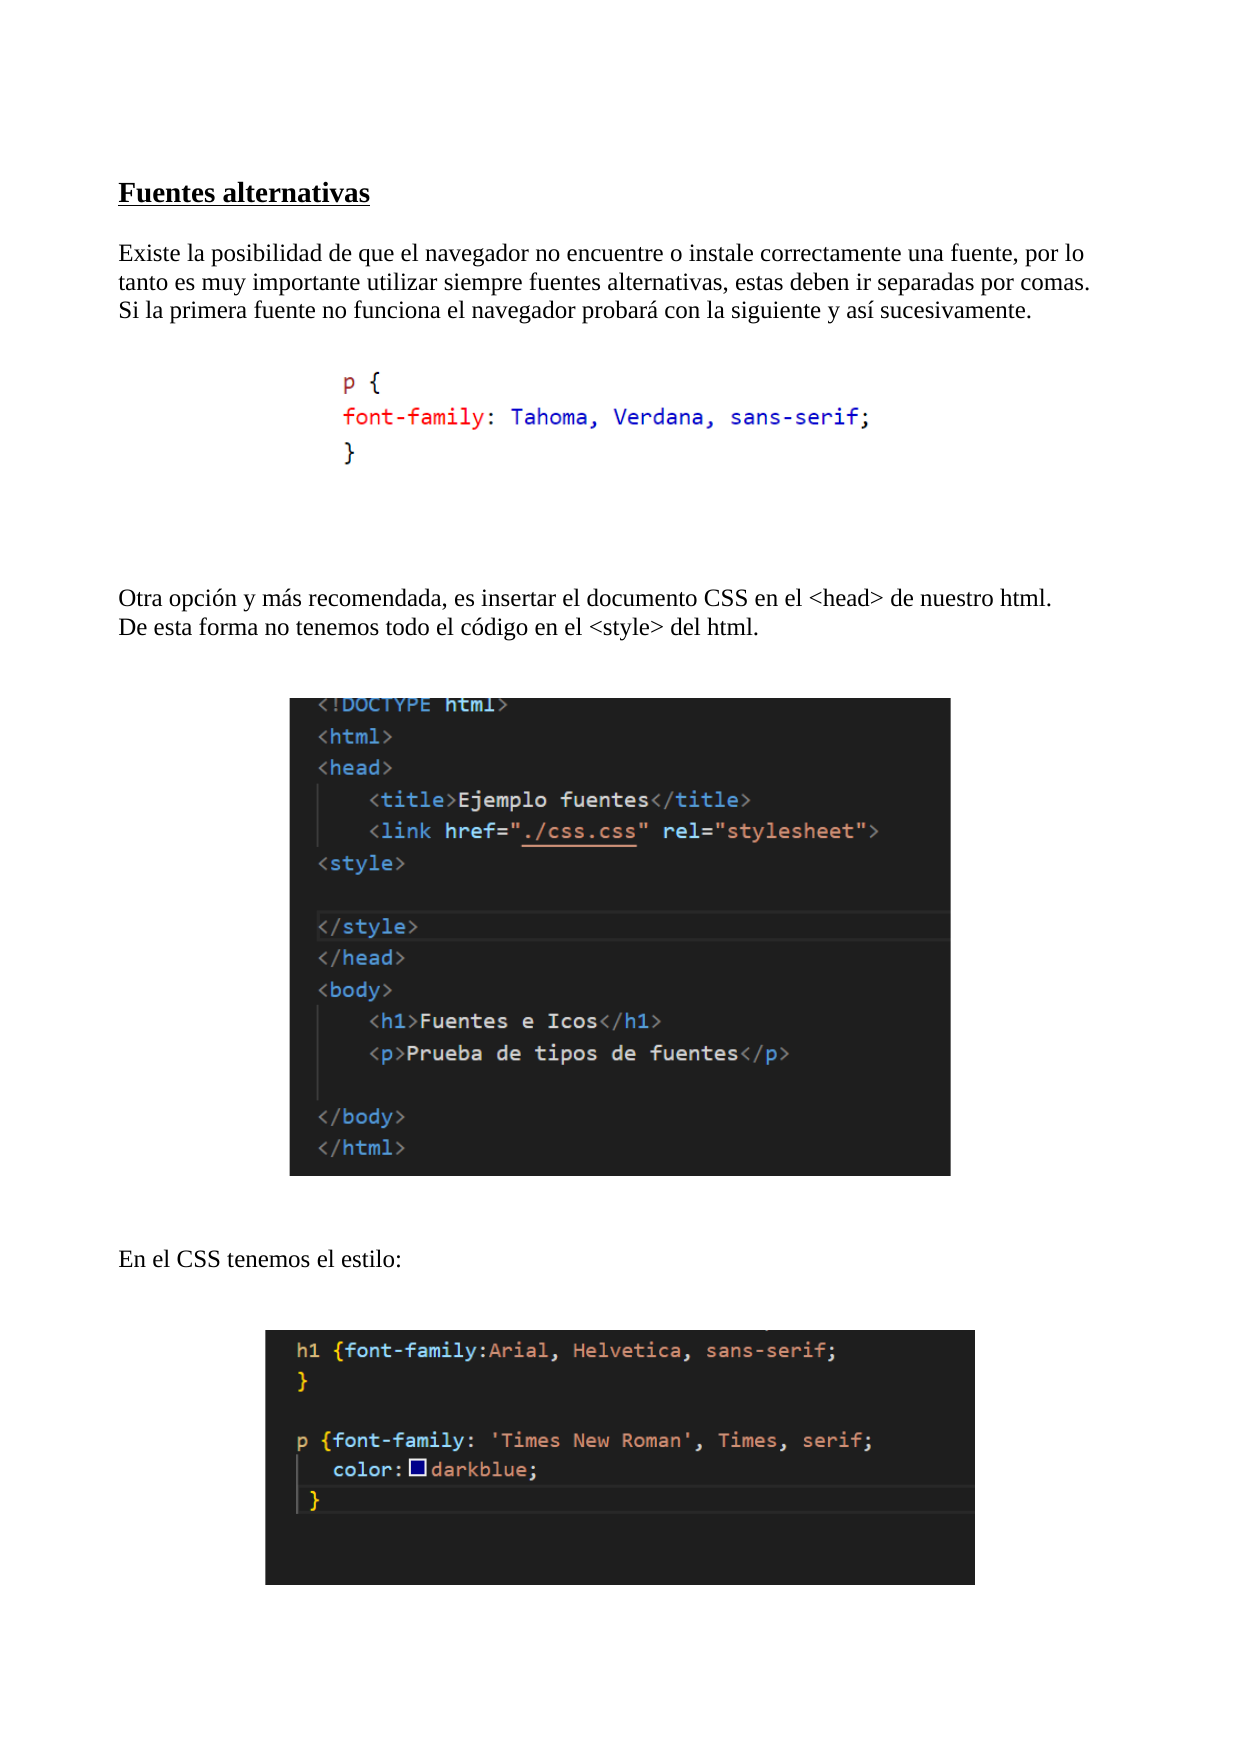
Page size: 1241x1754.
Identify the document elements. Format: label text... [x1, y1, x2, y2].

text Fuentes alternativas [118, 176, 1122, 209]
text Otra opción y más recomendada, es insertar el documento CSS en el <head> de nuestro html. [118, 583, 1122, 612]
text De esta forma no tenemos todo el código en el <style> del html. [118, 612, 1122, 640]
text Existe la posibilidad de que el navegador no encuentre o instale correctamente una fuente, por lo tanto es muy importante utilizar siempre fuentes alternativas, estas deben ir separadas por comas. [118, 238, 1122, 295]
picture [328, 353, 912, 477]
text Si la primera fuente no funciona el navegador probará con la siguiente y así sucesivamente. [118, 295, 1122, 324]
picture [289, 698, 951, 1176]
text En el CSS tenemos el estilo: [118, 1244, 1122, 1273]
picture [265, 1330, 975, 1585]
